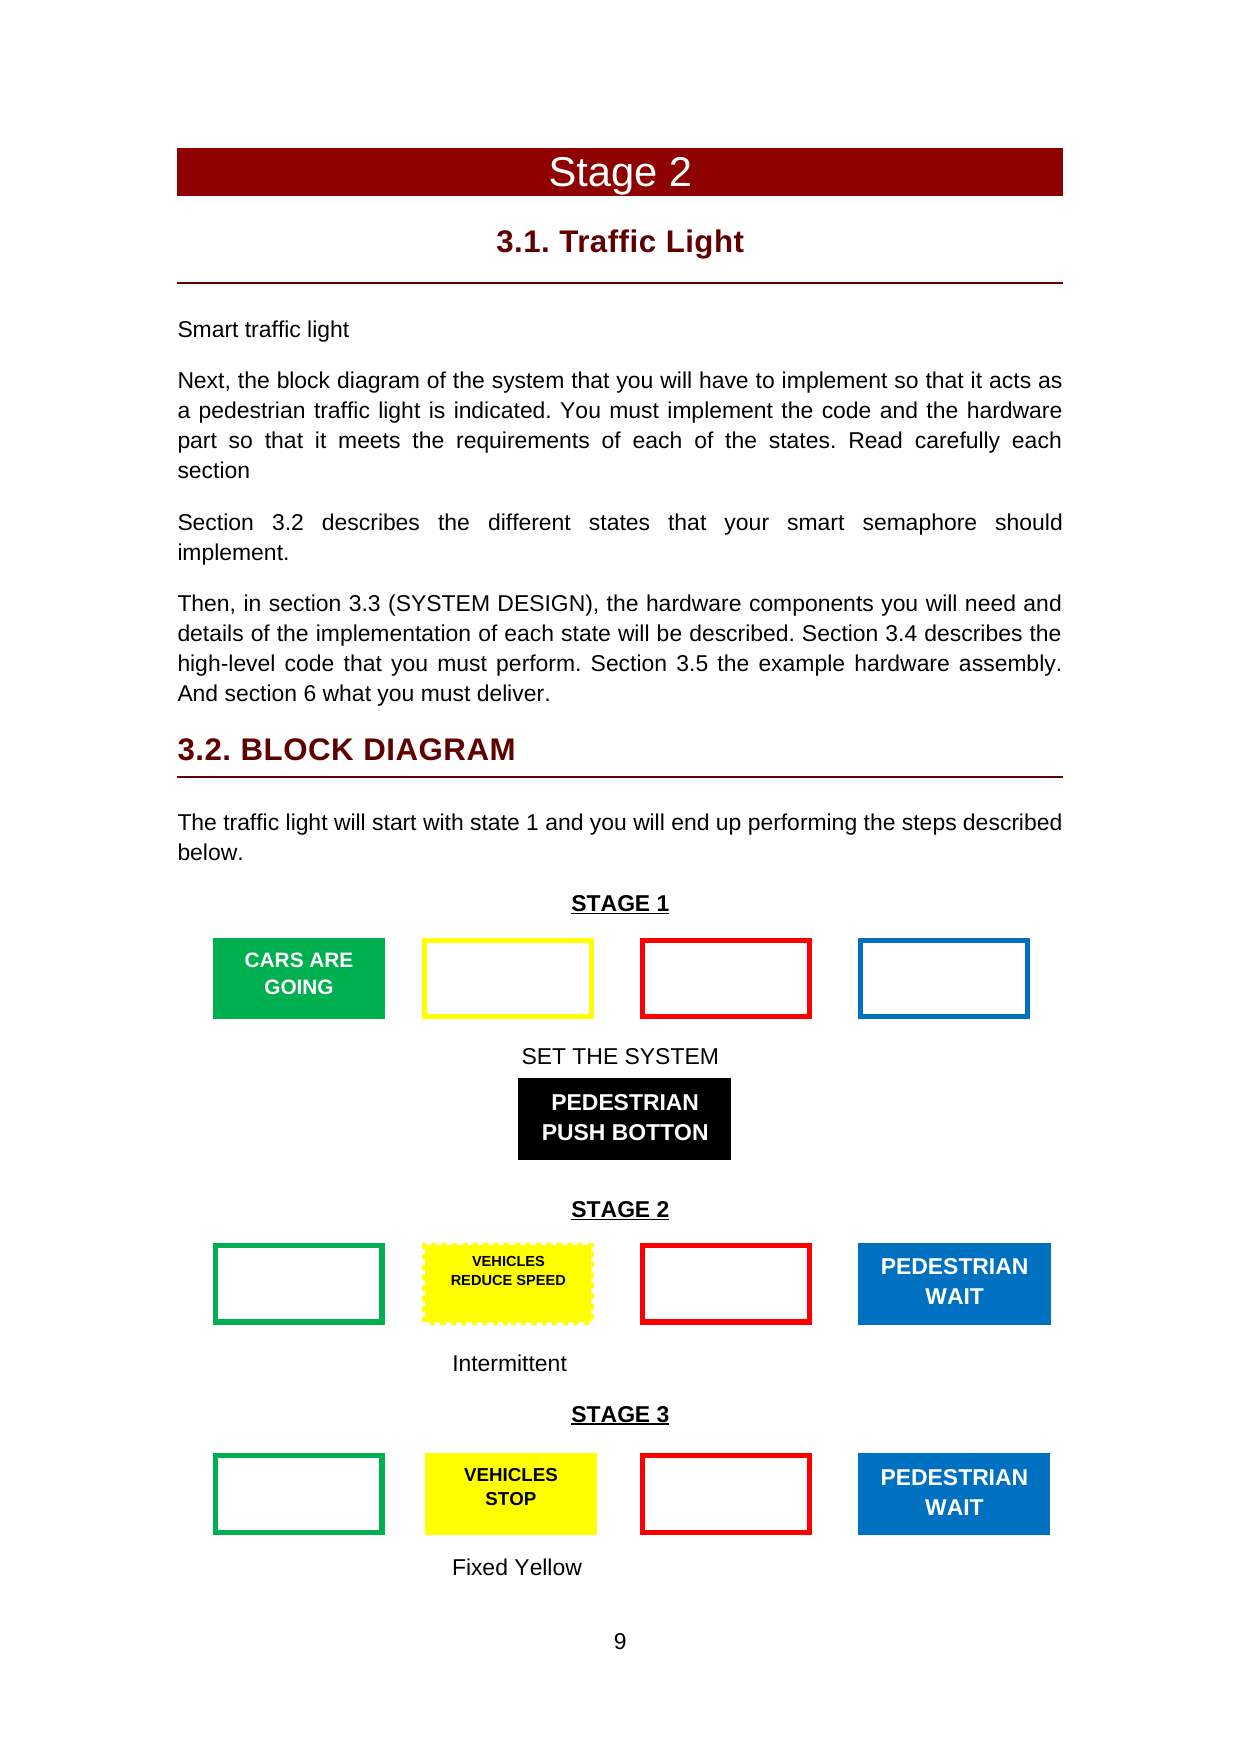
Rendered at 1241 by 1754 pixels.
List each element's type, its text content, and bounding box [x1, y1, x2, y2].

text SET THE SYSTEM [177, 1043, 1063, 1070]
text STAGE 2 [177, 1196, 1063, 1223]
text Intermittent [428, 1349, 591, 1376]
text Next, the block diagram of the system that you will have to implement so that it acts as a pedestrian traffic light is indicated. You must implement the code and the hardware part so that it meets the requirements of each of the states. Read carefully each section [177, 367, 1063, 484]
title 3.2. BLOCK DIAGRAM [177, 731, 1063, 776]
text Then, in section 3.3 (SYSTEM DESIGN), the hardware components you will need and details of the implementation of each state will be described. Section 3.4 describes the high-level code that you must perform. Section 3.5 the example hardware assembly. And section 6 what you must deliver. [177, 590, 1063, 707]
text Fixed Yellow [428, 1554, 605, 1580]
text STAGE 3 [177, 1401, 1063, 1427]
text Section 3.2 describes the different states that your smart semaphore should implement. [177, 508, 1063, 565]
text Stage 2 [177, 148, 1063, 196]
text Smart traffic light [177, 316, 1063, 342]
title 3.1. Traffic Light [177, 223, 1063, 282]
text STAGE 1 [177, 890, 1063, 917]
text The traffic light will start with state 1 and you will end up performing the steps described below. [177, 809, 1063, 866]
